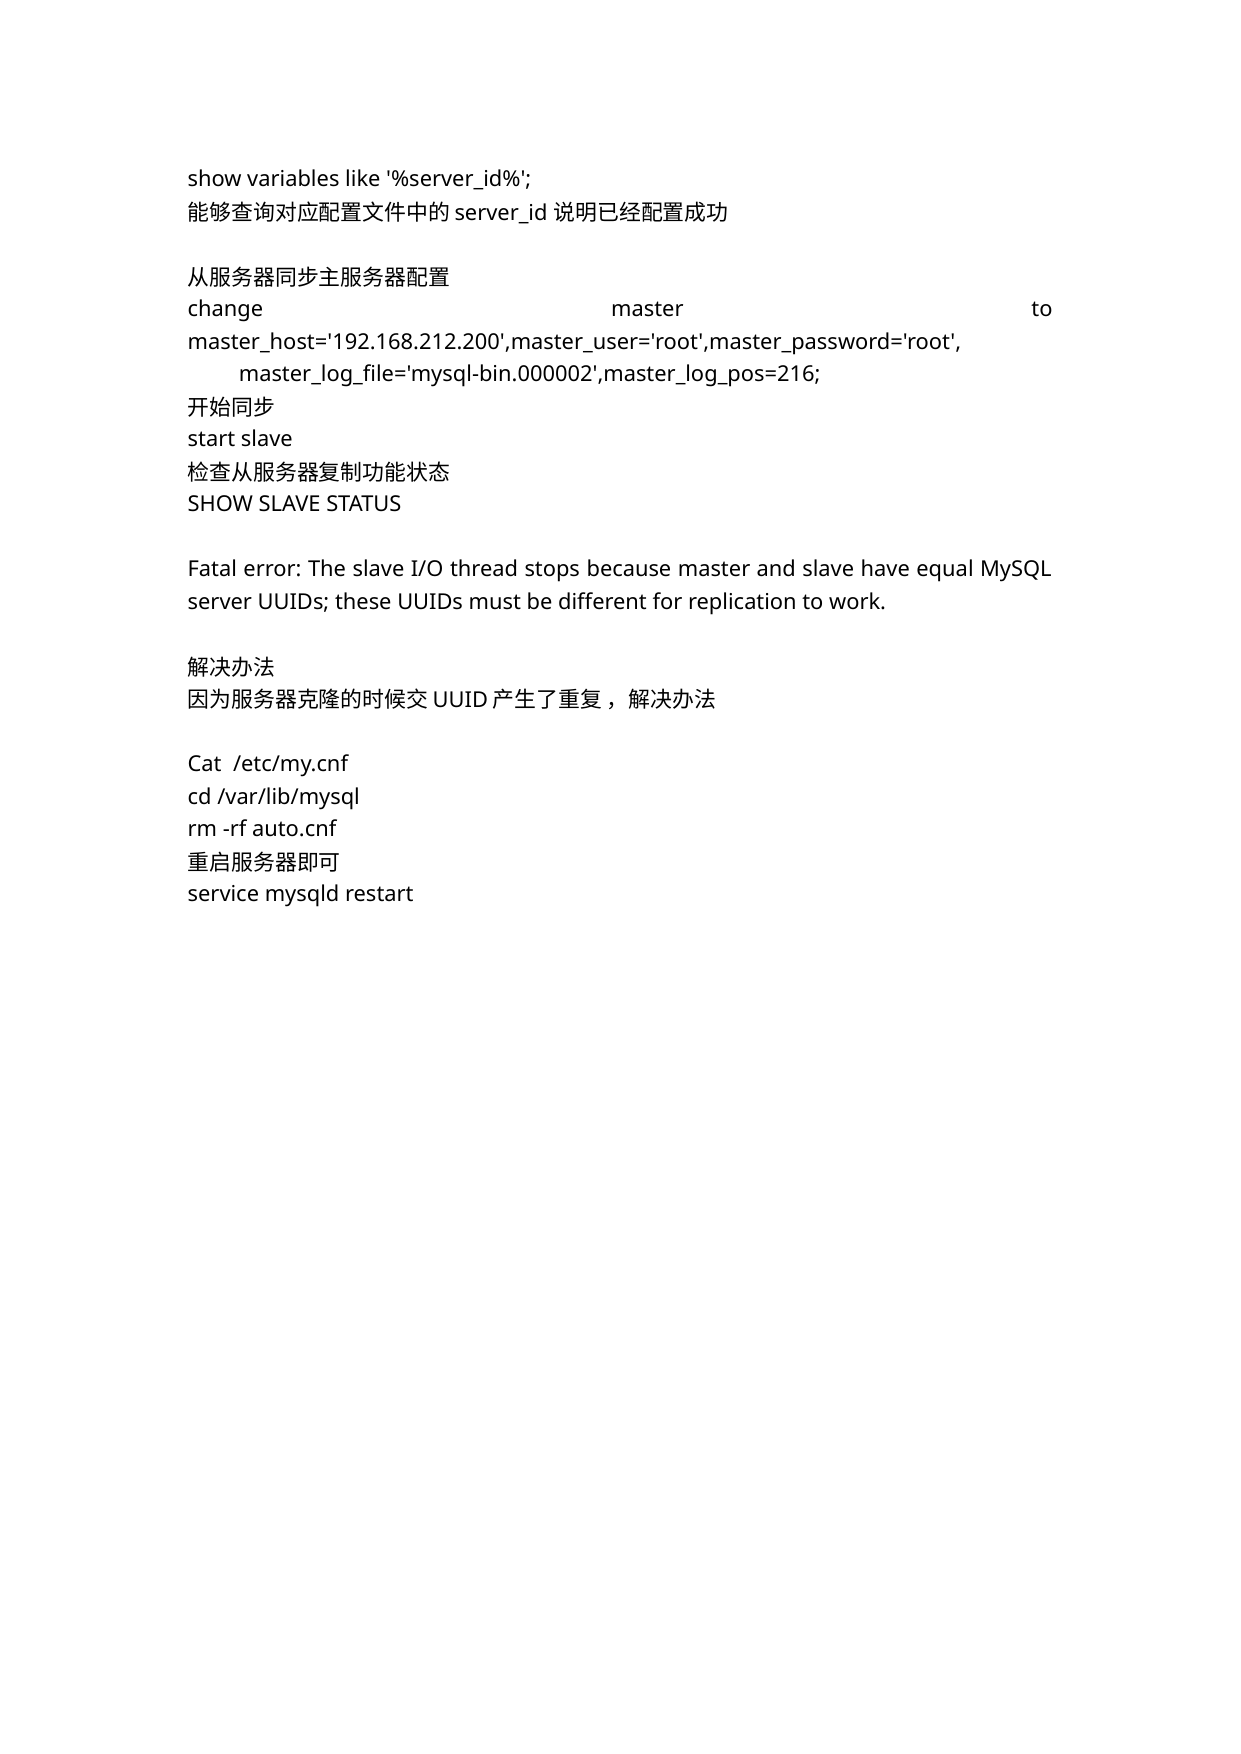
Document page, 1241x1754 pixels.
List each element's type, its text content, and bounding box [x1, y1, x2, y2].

text 检查从服务器复制功能状态 [187, 454, 1053, 487]
text rm -rf auto.cnf [187, 812, 1053, 844]
text SHOW SLAVE STATUS [187, 487, 1053, 519]
text master_log_file='mysql-bin.000002',master_log_pos=216; [187, 357, 1053, 389]
text cd /var/lib/mysql [187, 779, 1053, 812]
text 能够查询对应配置文件中的server_id 说明已经配置成功 [187, 194, 1053, 227]
text 开始同步 [187, 389, 1053, 422]
text show variables like '%server_id%'; [187, 162, 1053, 194]
text 因为服务器克隆的时候交UUID产生了重复 ，解决办法 [187, 682, 1053, 714]
text 解决办法 [187, 649, 1053, 682]
text Cat /etc/my.cnf [187, 747, 1053, 779]
text 重启服务器即可 [187, 844, 1053, 877]
text Fatal error: The slave I/O thread stops because master and slave have equal MySQL server UUIDs; these UUIDs must be different for replication to work. [187, 552, 1053, 617]
text change master to master_host='192.168.212.200',master_user='root',master_password='root', [187, 292, 1053, 357]
text start slave [187, 422, 1053, 454]
text service mysqld restart [187, 877, 1053, 909]
text 从服务器同步主服务器配置 [187, 259, 1053, 292]
